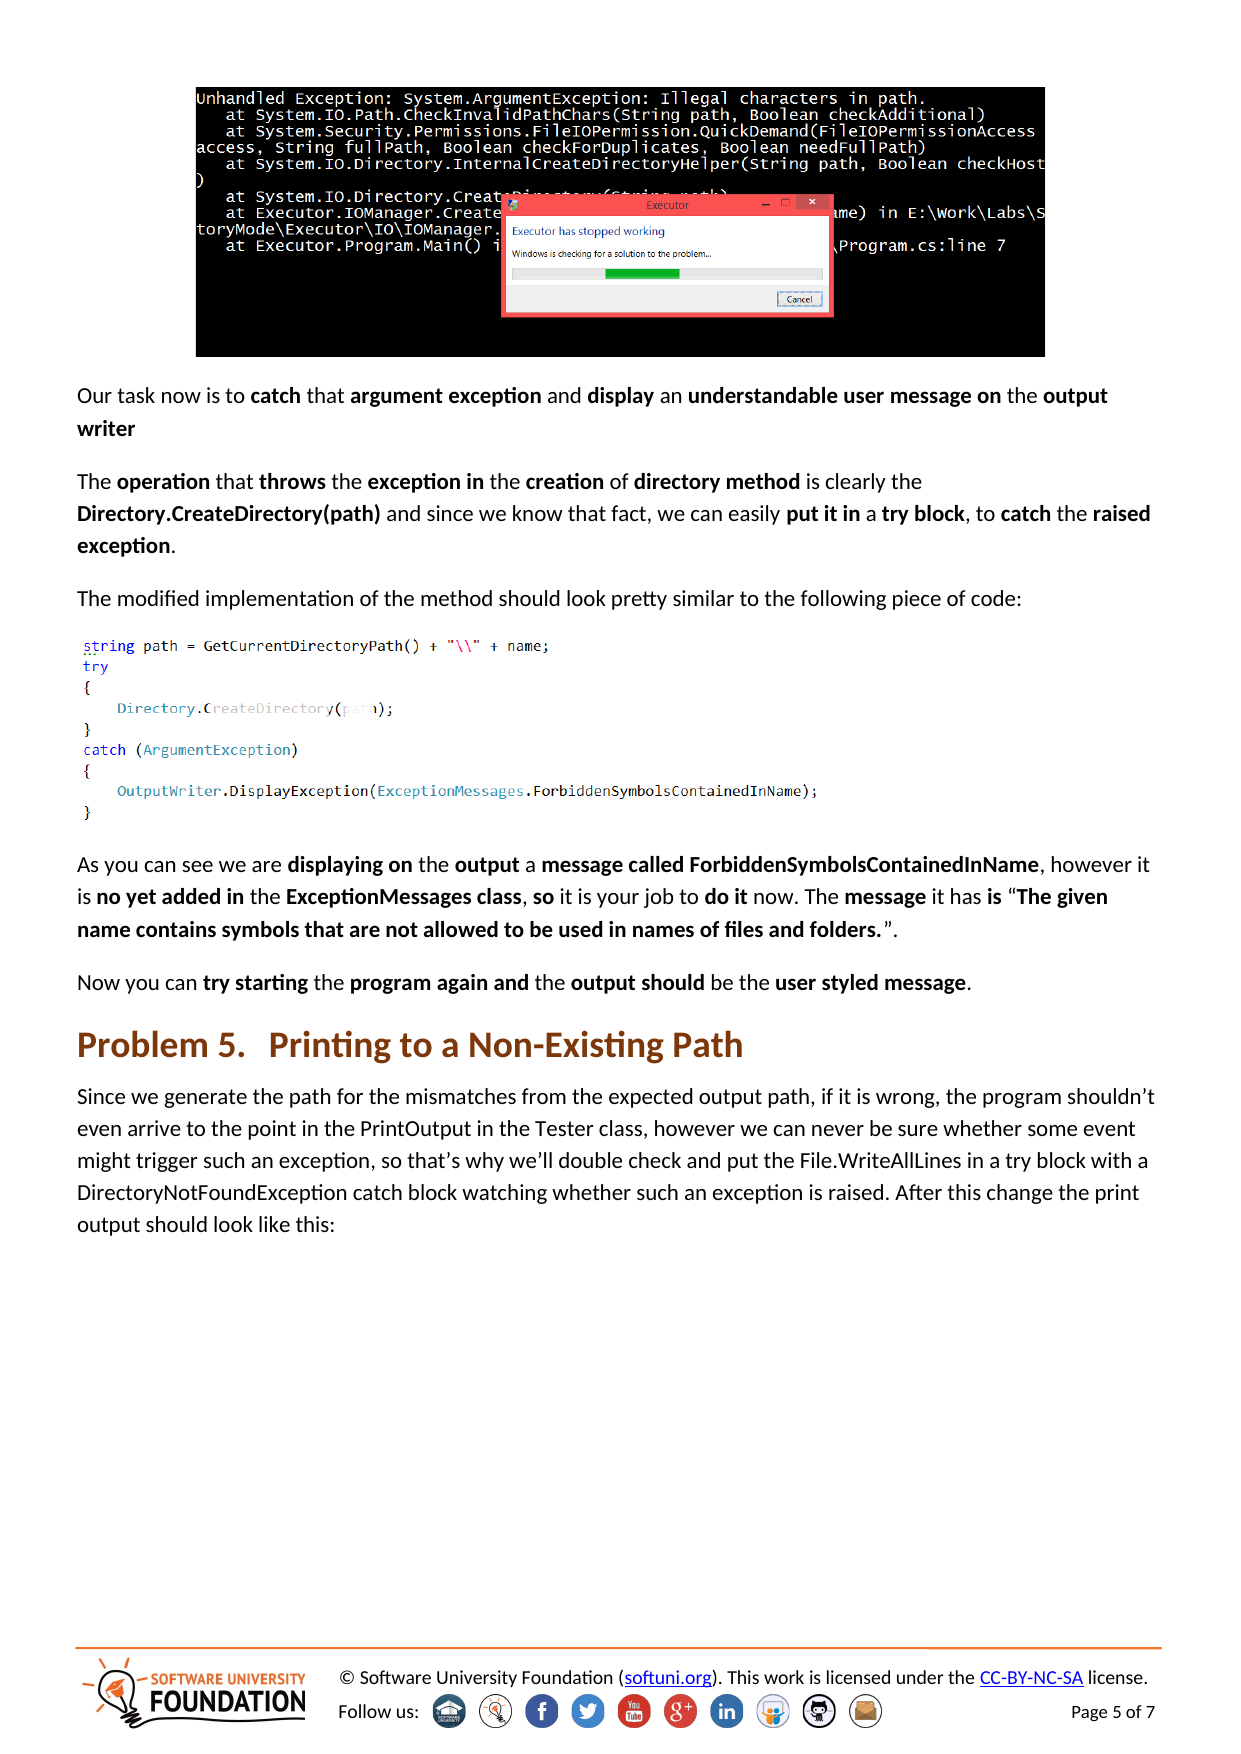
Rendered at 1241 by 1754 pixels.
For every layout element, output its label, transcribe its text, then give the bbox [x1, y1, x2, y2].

picture [664, 1694, 697, 1728]
text The operation that throws the exception in the creation of directory method is clearly the Directory.CreateDirectory(path) and since we know that fact, we can easily put it in a try block, to catch the raised exception. [77, 467, 1163, 559]
picture [479, 1694, 512, 1728]
picture [81, 1656, 305, 1729]
picture [849, 1694, 882, 1728]
picture [195, 87, 1046, 357]
text Now you can try starting the program again and the output should be the user styled message. [77, 968, 1163, 996]
picture [710, 1694, 744, 1728]
text Since we generate the path for the mismatches from the expected output path, if it is wrong, the program shouldn’t even arrive to the point in the PrintOutput in the Tester class, however we can never be sure whether some event might trigger such an exception, so that’s why we’ll double check and put the File.WriteAllLines in a try block with a DirectoryNotFoundException catch block watching whether such an exception is raised. After this change the print output should look like this: [77, 1082, 1163, 1238]
picture [571, 1694, 605, 1728]
picture [617, 1694, 651, 1728]
picture [525, 1694, 559, 1728]
subtitle Printing to a Non-Existing Path [77, 1021, 1163, 1067]
text As you can see we are displaying on the output a message called ForbiddenSymbolsContainedInName, however it is no yet added in the ExceptionMessages class, so it is your job to do it now. The message it has is “The given name contains symbols that are not allowed to be used in names of files and folders.”. [77, 850, 1163, 943]
picture [756, 1694, 790, 1728]
text The modified implementation of the method should look pretty similar to the following piece of code: [77, 584, 1163, 612]
text Our task now is to catch that argument exception and display an understandable user message on the output writer [77, 382, 1163, 442]
picture [76, 637, 892, 826]
picture [432, 1694, 466, 1728]
picture [802, 1694, 836, 1728]
